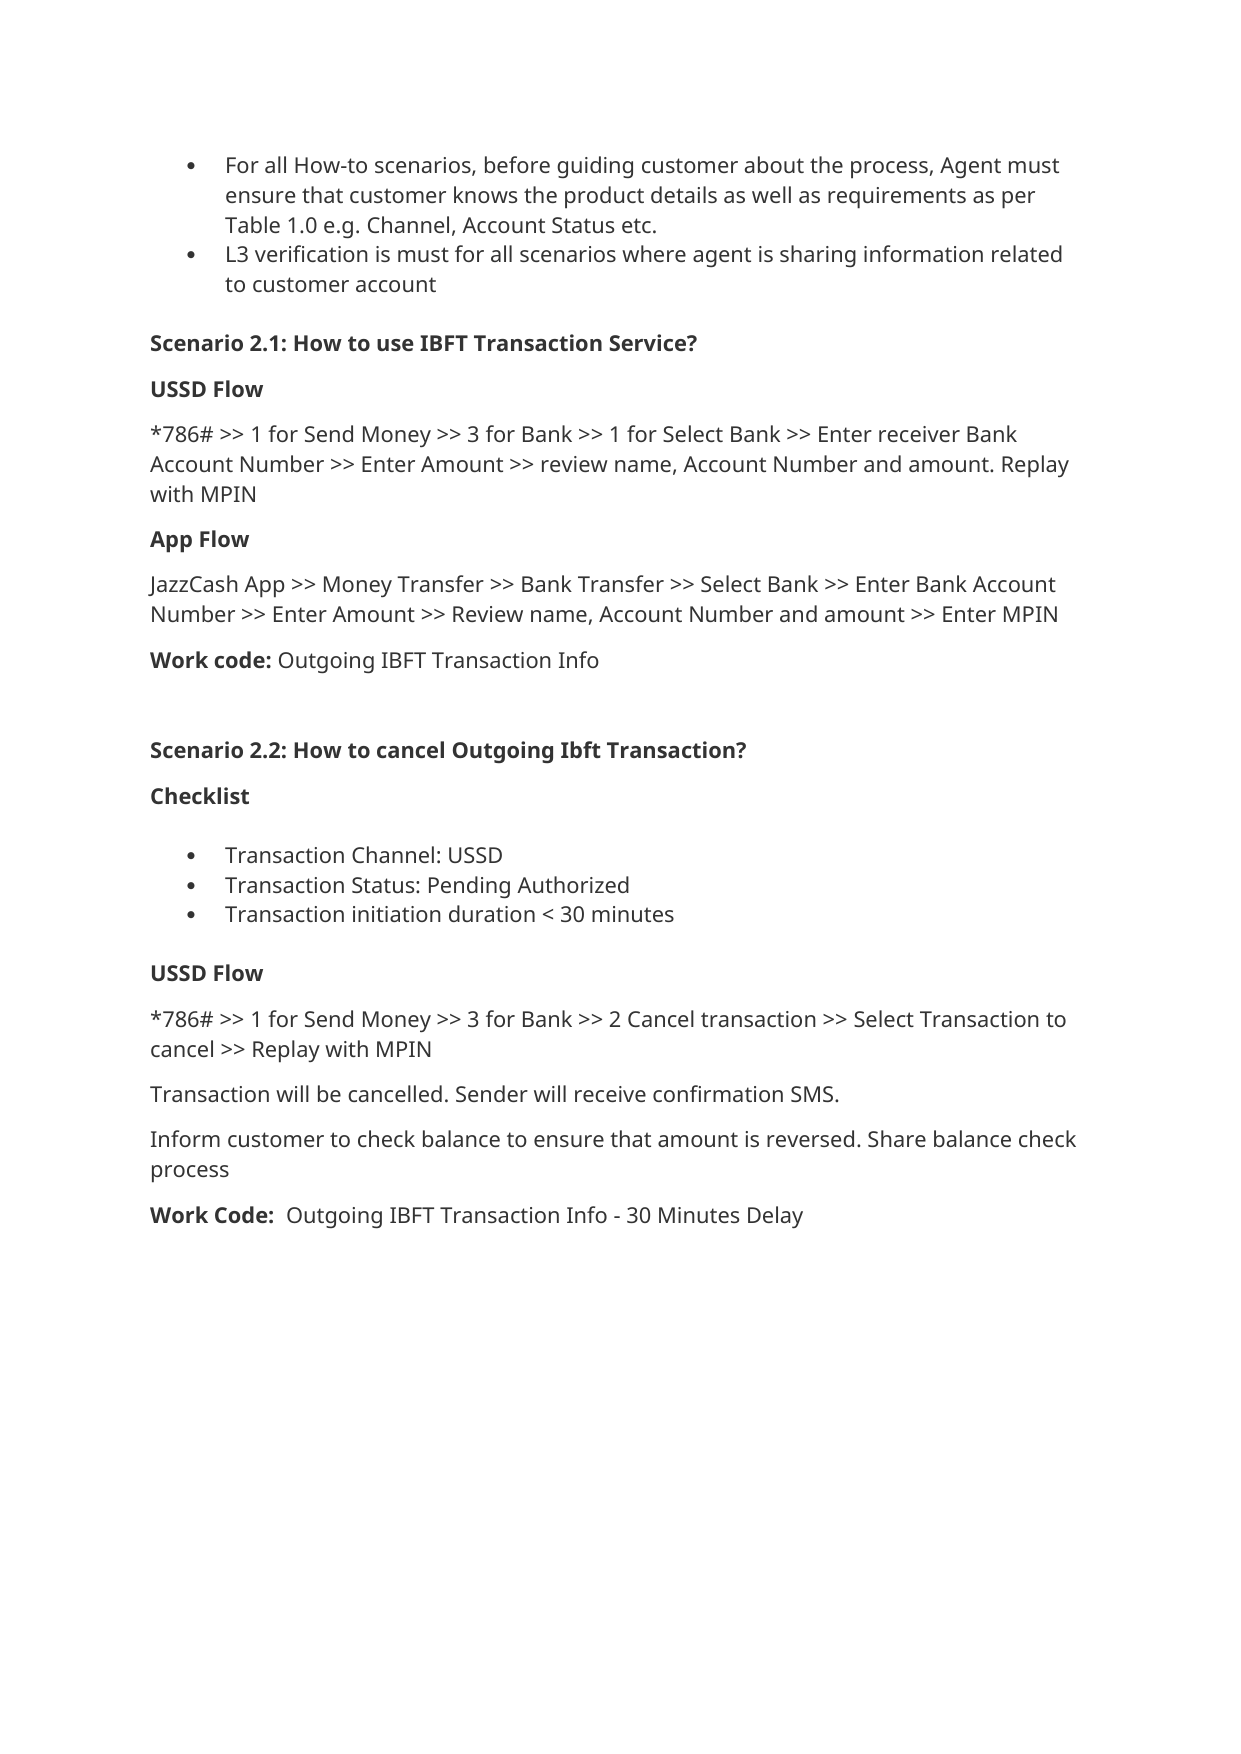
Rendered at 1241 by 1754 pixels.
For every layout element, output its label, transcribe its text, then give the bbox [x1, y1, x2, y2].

text Work Code: Outgoing IBFT Transaction Info - 30 Minutes Delay [150, 1199, 1090, 1229]
list L3 verification is must for all scenarios where agent is sharing information related to customer account [187, 239, 1090, 299]
text *786# >> 1 for Send Money >> 3 for Bank >> 2 Cancel transaction >> Select Transaction to cancel >> Replay with MPIN [150, 1004, 1090, 1063]
list Transaction initiation duration < 30 minutes [187, 899, 1090, 929]
list Transaction Channel: USSD [187, 840, 1090, 869]
text Scenario 2.2: How to cancel Outgoing Ibft Transaction? [150, 735, 1090, 765]
text Checklist [150, 781, 1090, 811]
text Scenario 2.1: How to use IBFT Transaction Service? [150, 328, 1090, 358]
text Transaction will be cancelled. Sender will receive confirmation SMS. [150, 1079, 1090, 1109]
text *786# >> 1 for Send Money >> 3 for Bank >> 1 for Select Bank >> Enter receiver Bank Account Number >> Enter Amount >> review name, Account Number and amount. Replay with MPIN [150, 419, 1090, 508]
list For all How-to scenarios, before guiding customer about the process, Agent must ensure that customer knows the product details as well as requirements as per Table 1.0 e.g. Channel, Account Status etc. [187, 150, 1090, 239]
text JazzCash App >> Money Transfer >> Bank Transfer >> Select Bank >> Enter Bank Account Number >> Enter Amount >> Review name, Account Number and amount >> Enter MPIN [150, 569, 1090, 629]
text Inform customer to check balance to ensure that amount is reversed. Share balance check process [150, 1124, 1090, 1184]
text USSD Flow [150, 958, 1090, 988]
text App Flow [150, 524, 1090, 554]
text Work code: Outgoing IBFT Transaction Info [150, 644, 1090, 674]
text USSD Flow [150, 373, 1090, 403]
list Transaction Status: Pending Authorized [187, 869, 1090, 899]
